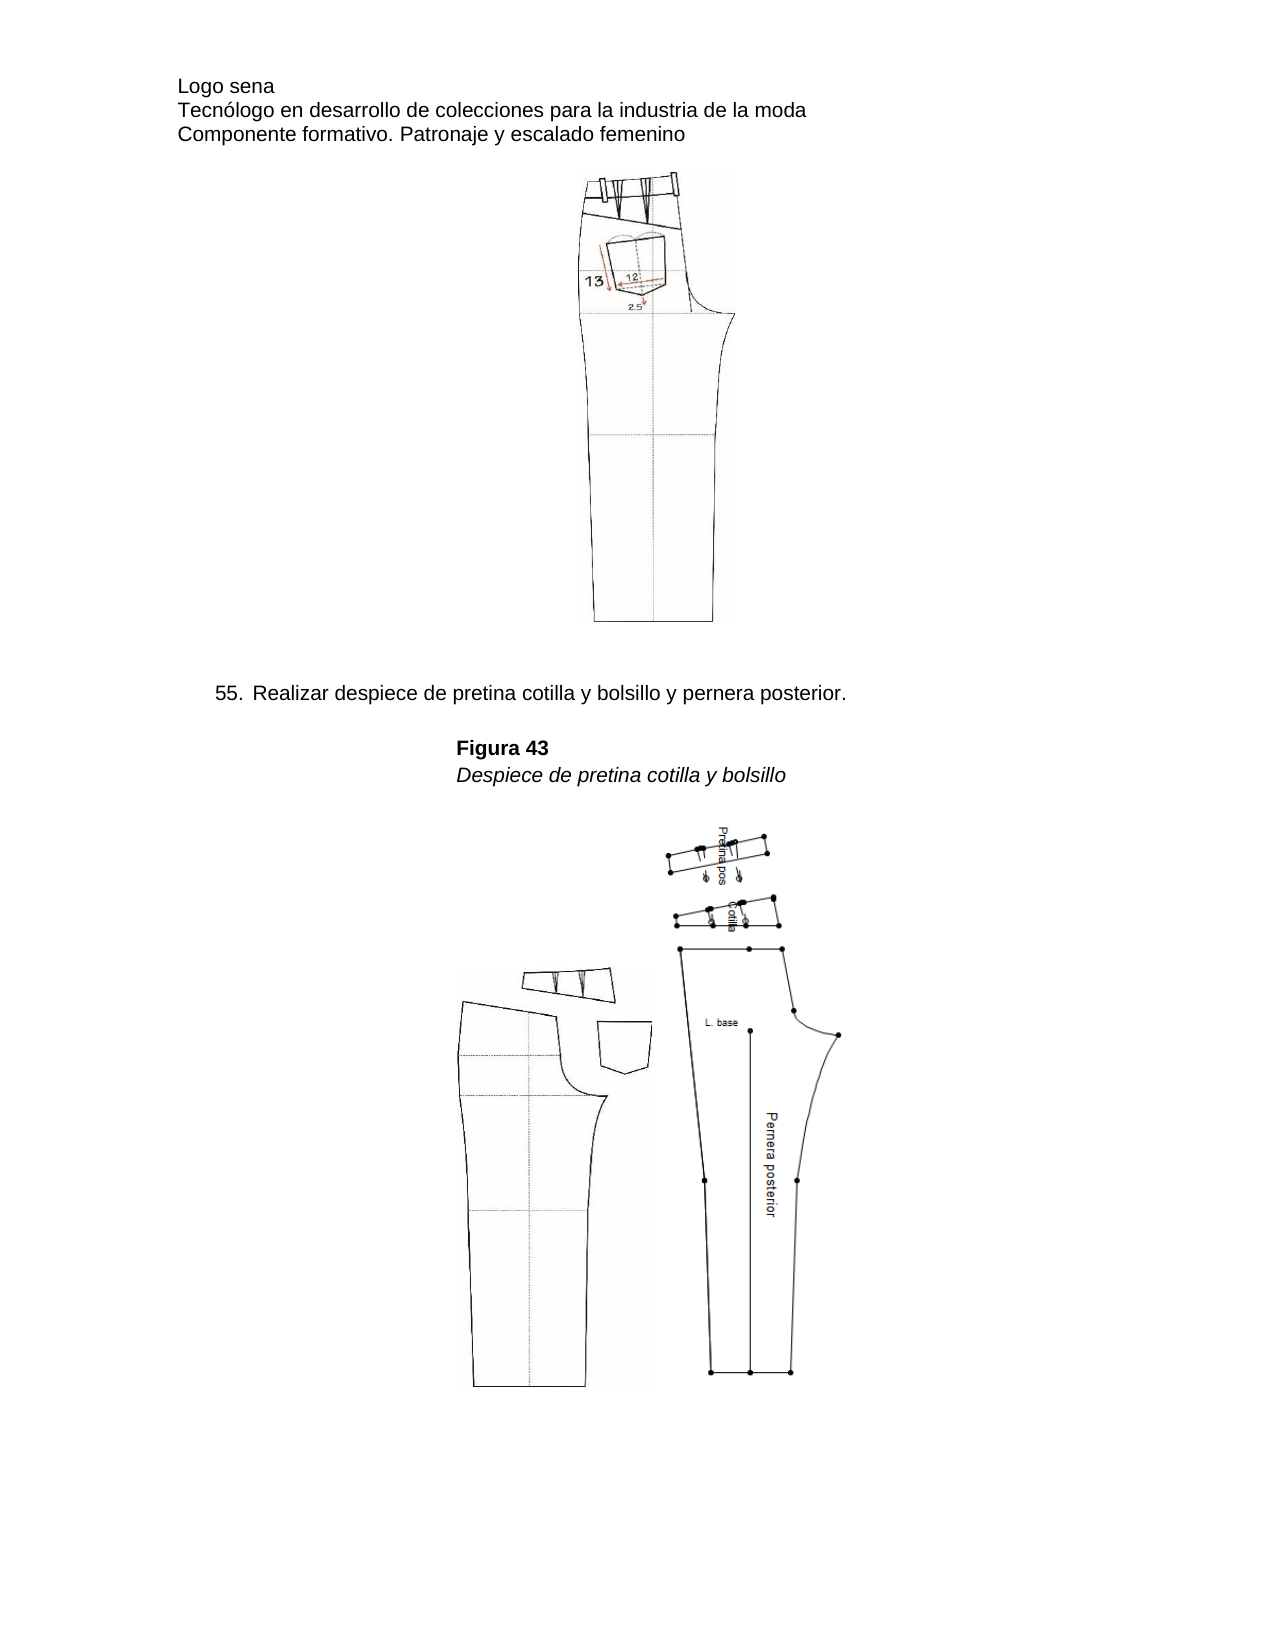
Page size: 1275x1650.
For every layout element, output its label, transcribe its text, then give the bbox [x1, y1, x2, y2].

picture [457, 818, 856, 1387]
text Figura 43 [398, 736, 1098, 760]
list Realizar despiece de pretina cotilla y bolsillo y pernera posterior. [215, 681, 1098, 705]
picture [577, 172, 736, 622]
text Despiece de pretina cotilla y bolsillo [398, 763, 1098, 787]
